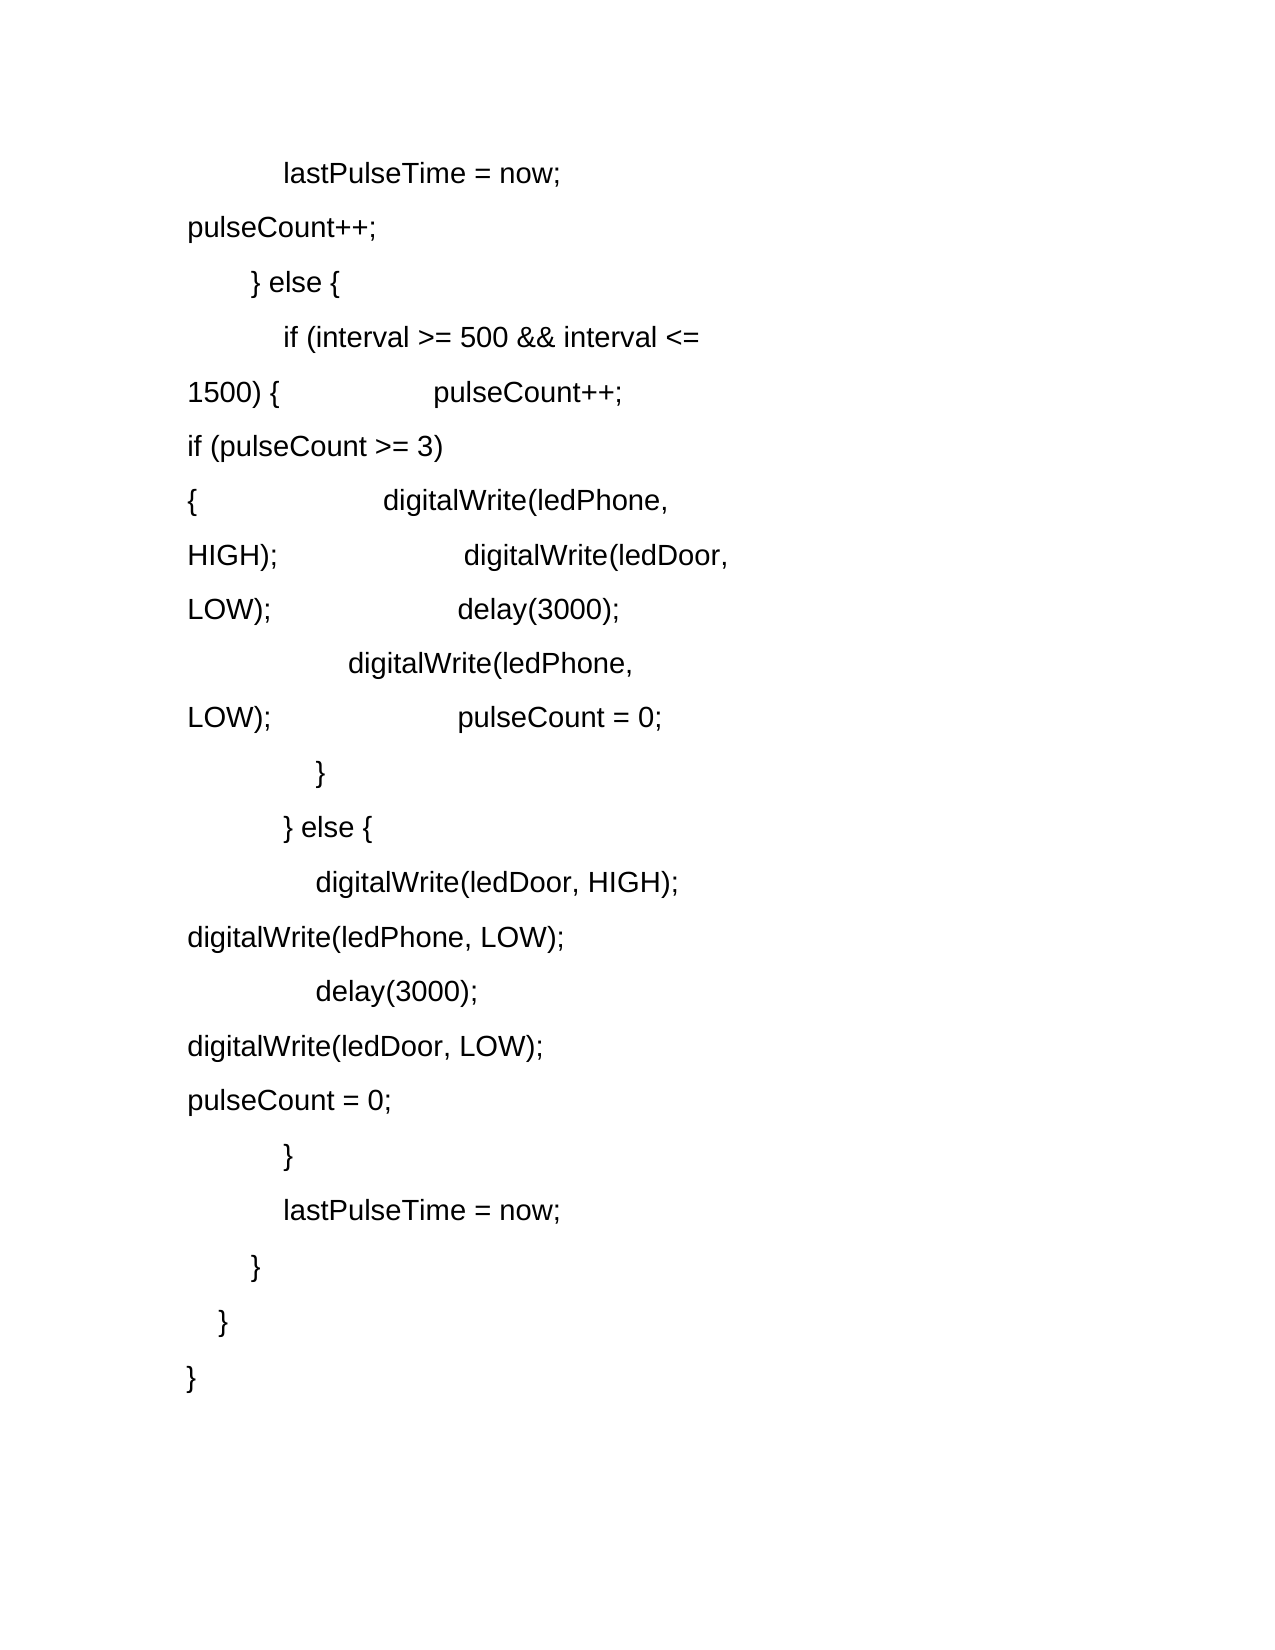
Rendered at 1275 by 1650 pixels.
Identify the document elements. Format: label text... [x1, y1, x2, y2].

text } [186, 1360, 693, 1393]
text } [186, 754, 693, 788]
text } [186, 1304, 693, 1338]
text lastPulseTime = now; [186, 1193, 693, 1227]
text digitalWrite(ledDoor, HIGH); digitalWrite(ledPhone, LOW); [186, 866, 693, 953]
text digitalWrite(ledPhone, LOW); pulseCount = 0; [186, 646, 693, 734]
text lastPulseTime = now; pulseCount++; [186, 156, 693, 244]
text } [186, 1249, 693, 1282]
text delay(3000); digitalWrite(ledDoor, LOW); pulseCount = 0; [186, 974, 693, 1116]
text } else { [186, 265, 693, 298]
text } else { [186, 810, 693, 844]
text if (interval >= 500 && interval <= 1500) { pulseCount++; if (pulseCount >= 3) { digitalWrite(ledPhone, HIGH); digitalWrite(ledDoor, LOW); delay(3000); [186, 320, 742, 625]
text } [186, 1137, 693, 1171]
